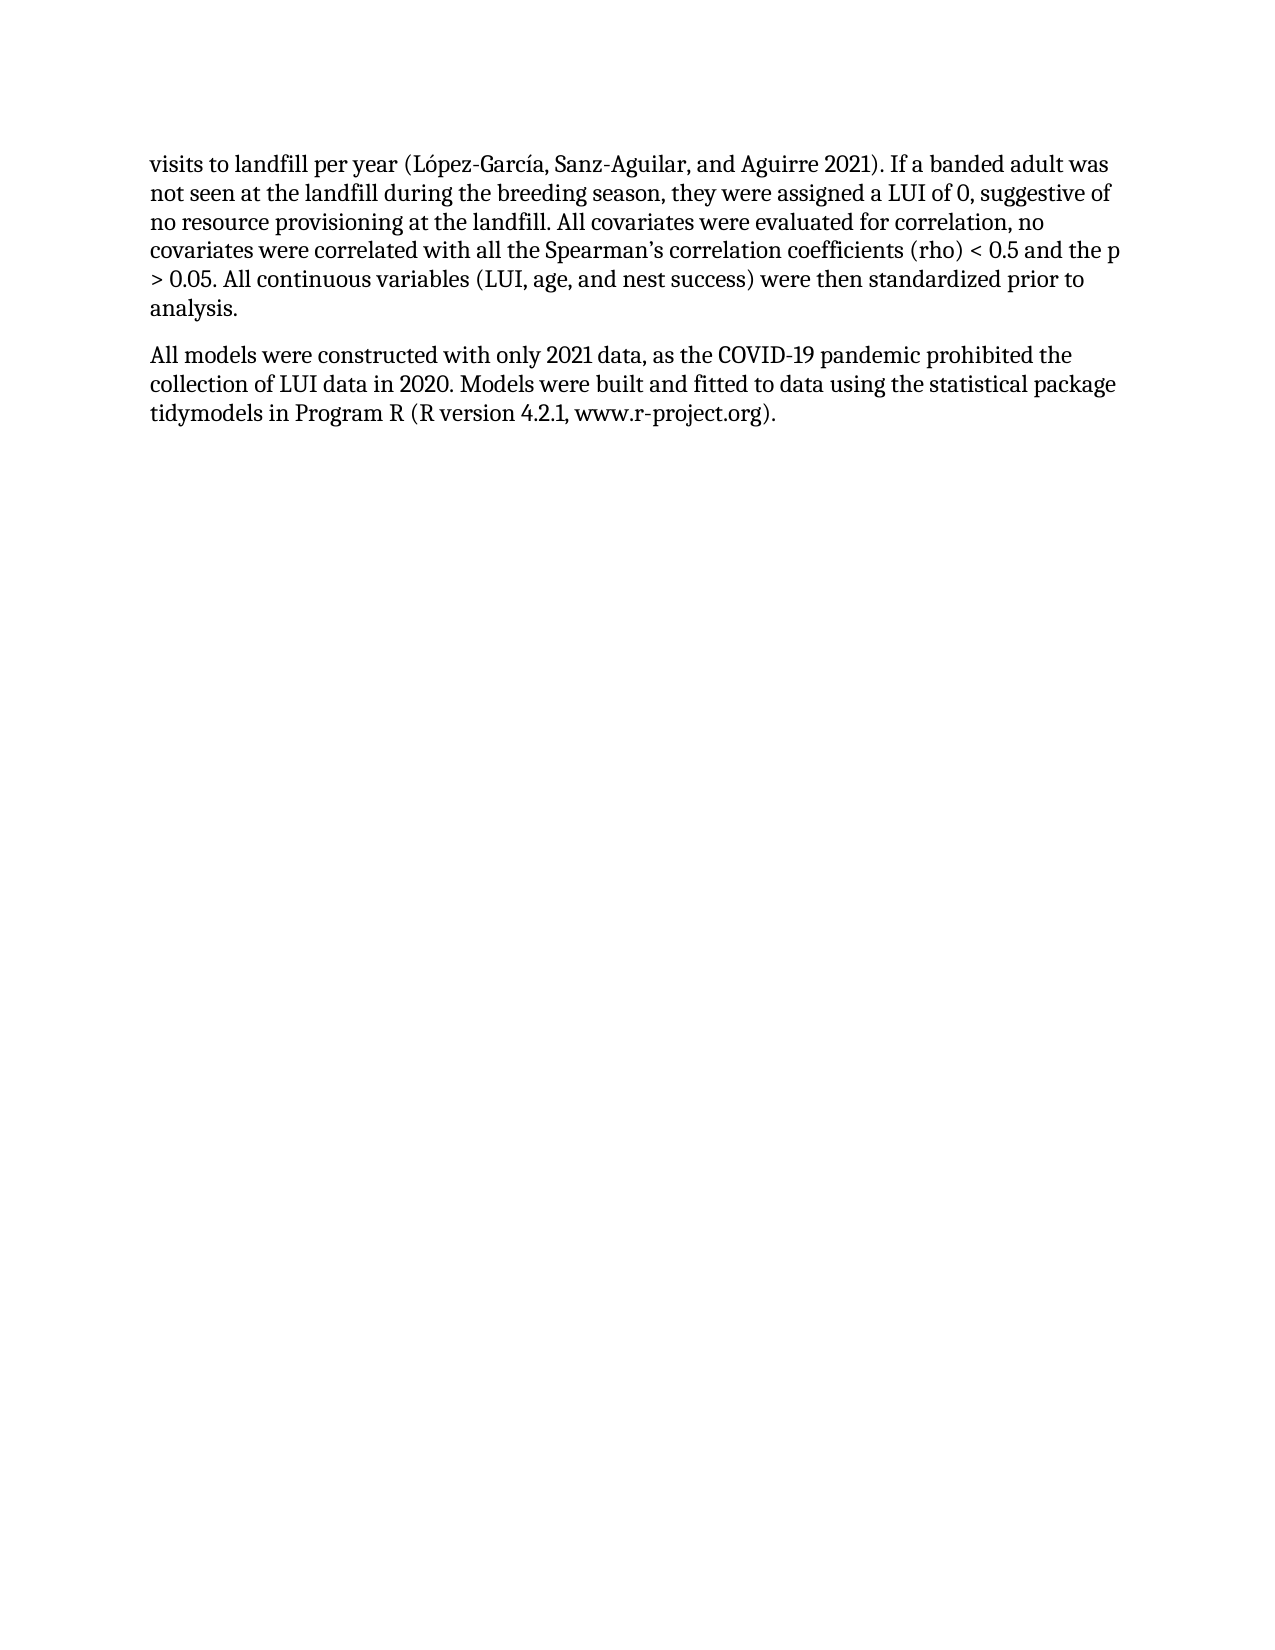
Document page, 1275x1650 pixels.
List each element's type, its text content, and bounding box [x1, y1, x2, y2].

text All models were constructed with only 2021 data, as the COVID-19 pandemic prohibited the collection of LUI data in 2020. Models were built and fitted to data using the statistical package tidymodels in Program R (R version 4.2.1, www.r-project.org). [150, 341, 1125, 427]
